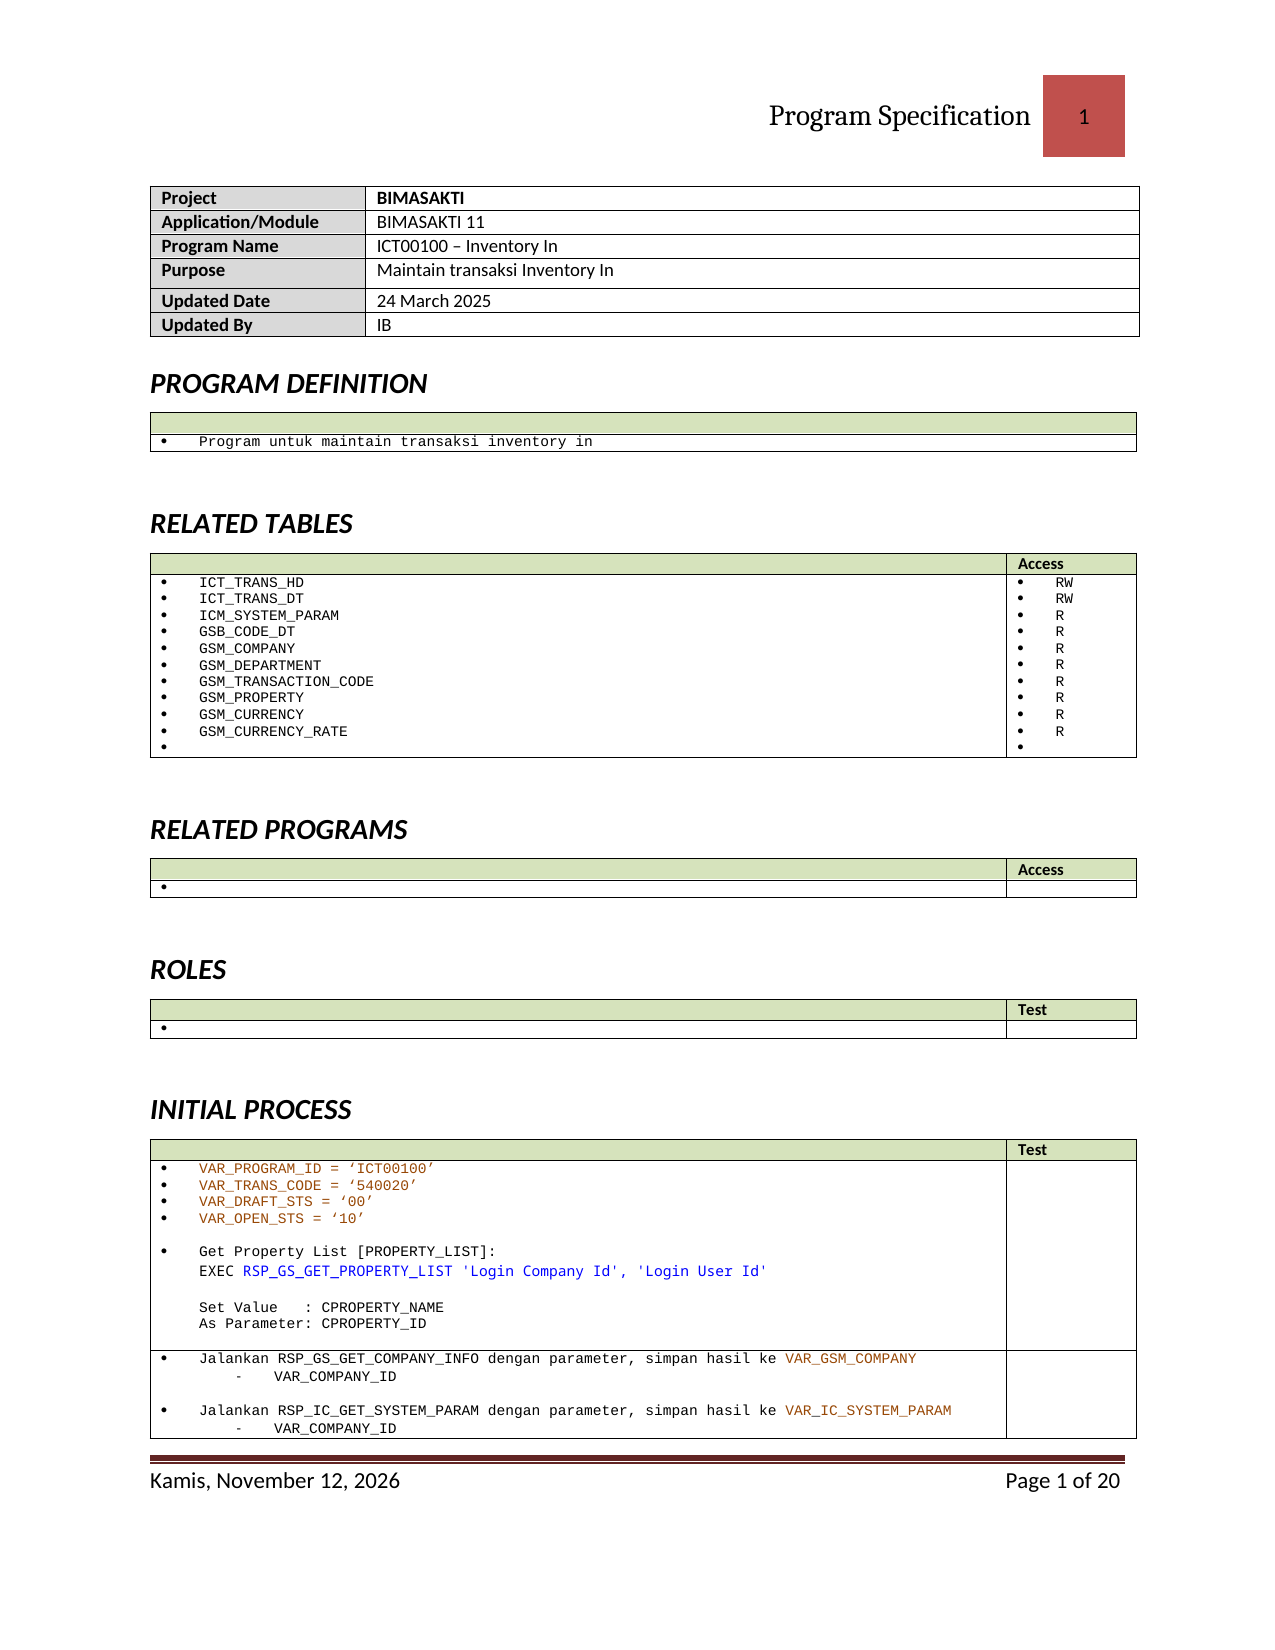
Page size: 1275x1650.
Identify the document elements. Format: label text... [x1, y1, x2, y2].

table_header Access [1007, 859, 1136, 879]
subtitle ROLES [150, 951, 1125, 987]
table_header [151, 413, 1136, 433]
table_cell [151, 1021, 1006, 1037]
table_cell [1007, 1351, 1136, 1438]
table_header [151, 554, 1006, 574]
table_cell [151, 1351, 1006, 1438]
table_cell [151, 881, 1006, 897]
table_cell [1007, 881, 1136, 897]
table_header [151, 859, 1006, 879]
table_cell Program untuk maintain transaksi inventory in [151, 435, 1136, 451]
table_header Test [1007, 1000, 1136, 1020]
table_cell [1007, 1161, 1136, 1350]
table_cell RW RW R R R R R R R R [1007, 575, 1136, 757]
table_header [151, 1000, 1006, 1020]
subtitle PROGRAM DEFINITION [150, 365, 1125, 401]
subtitle RELATED TABLES [150, 505, 1125, 541]
subtitle RELATED PROGRAMS [150, 811, 1125, 847]
table_header [151, 1140, 1006, 1160]
table_cell ICT_TRANS_HD ICT_TRANS_DT ICM_SYSTEM_PARAM GSB_CODE_DT GSM_COMPANY GSM_DEPARTMENT GSM_TRANSACTION_CODE GSM_PROPERTY GSM_CURRENCY GSM_CURRENCY_RATE [151, 575, 1006, 757]
table_cell VAR_PROGRAM_ID = ‘ICT00100’ VAR_TRANS_CODE = ‘540020’ VAR_DRAFT_STS = ‘00’ VAR_OPEN_STS = ‘10’ Get Property List [PROPERTY_LIST]: EXEC RSP_GS_GET_PROPERTY_LIST 'Login Company Id', 'Login User Id' Set Value : CPROPERTY_NAME As Parameter: CPROPERTY_ID [151, 1161, 1006, 1350]
table_header Access [1007, 554, 1136, 574]
table_header Test [1007, 1140, 1136, 1160]
table_cell [1007, 1021, 1136, 1037]
subtitle INITIAL PROCESS [150, 1091, 1125, 1127]
